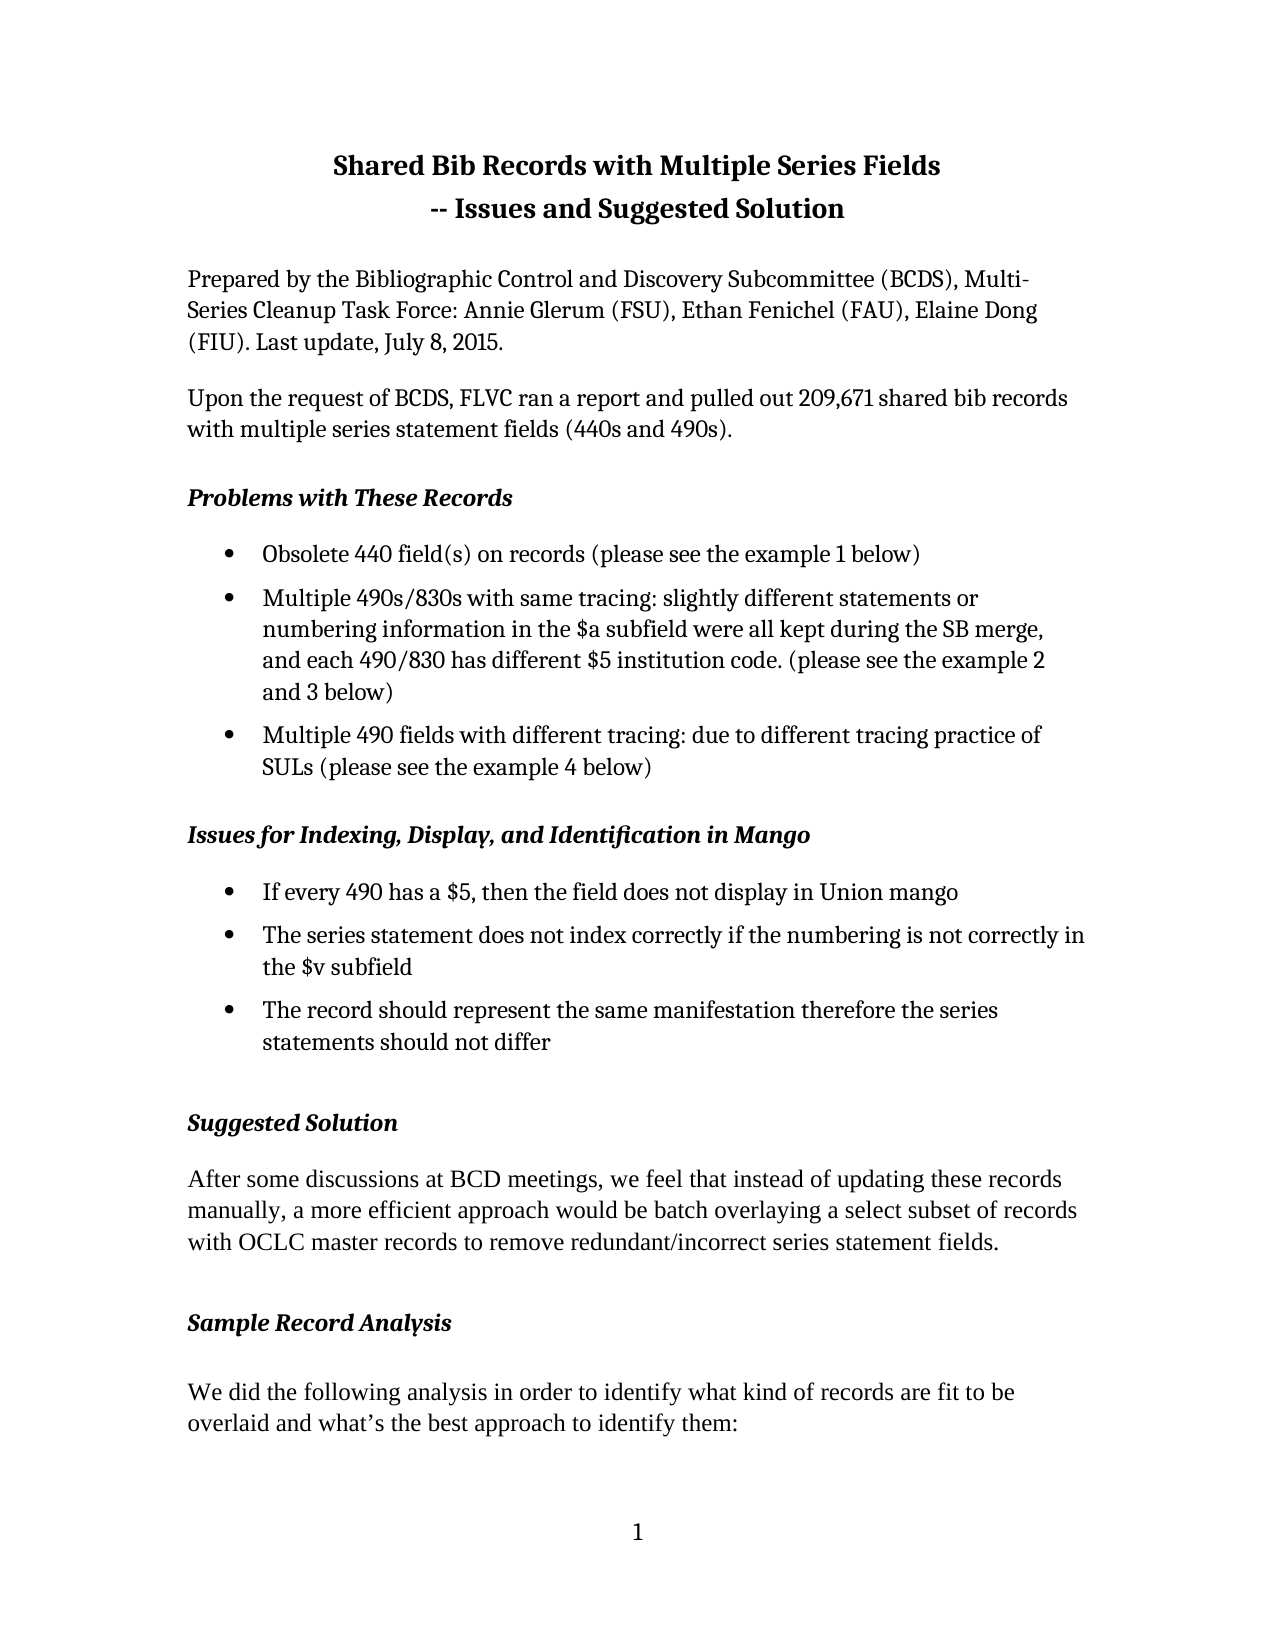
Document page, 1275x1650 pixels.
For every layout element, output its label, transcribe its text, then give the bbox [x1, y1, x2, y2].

text Issues for Indexing, Display, and Identification in Mango [187, 819, 1087, 850]
list Multiple 490 fields with different tracing: due to different tracing practice of SULs (please see the example 4 below) [225, 719, 1087, 781]
text We did the following analysis in order to identify what kind of records are fit to be overlaid and what’s the best approach to identify them: [187, 1375, 1087, 1437]
list The record should represent the same manifestation therefore the series statements should not differ [225, 994, 1087, 1056]
list Obsolete 440 field(s) on records (please see the example 1 below) [225, 537, 1087, 569]
text Sample Record Analysis [187, 1306, 1087, 1337]
text Shared Bib Records with Multiple Series Fields [187, 150, 1087, 181]
text Upon the request of BCDS, FLVC ran a report and pulled out 209,671 shared bib records with multiple series statement fields (440s and 490s). [187, 381, 1087, 444]
list The series statement does not index correctly if the numbering is not correctly in the $v subfield [225, 919, 1087, 981]
text Problems with These Records [187, 481, 1087, 512]
list If every 490 has a $5, then the field does not display in Union mango [225, 875, 1087, 906]
text -- Issues and Suggested Solution [187, 194, 1087, 225]
text After some discussions at BCD meetings, we feel that instead of updating these records manually, a more efficient approach would be batch overlaying a select subset of records with OCLC master records to remove redundant/incorrect series statement fields. [187, 1162, 1087, 1256]
text Prepared by the Bibliographic Control and Discovery Subcommittee (BCDS), Multi-Series Cleanup Task Force: Annie Glerum (FSU), Ethan Fenichel (FAU), Elaine Dong (FIU). Last update, July 8, 2015. [187, 262, 1087, 356]
text Suggested Solution [187, 1106, 1087, 1137]
list Multiple 490s/830s with same tracing: slightly different statements or numbering information in the $a subfield were all kept during the SB merge, and each 490/830 has different $5 institution code. (please see the example 2 and 3 below) [225, 581, 1087, 706]
